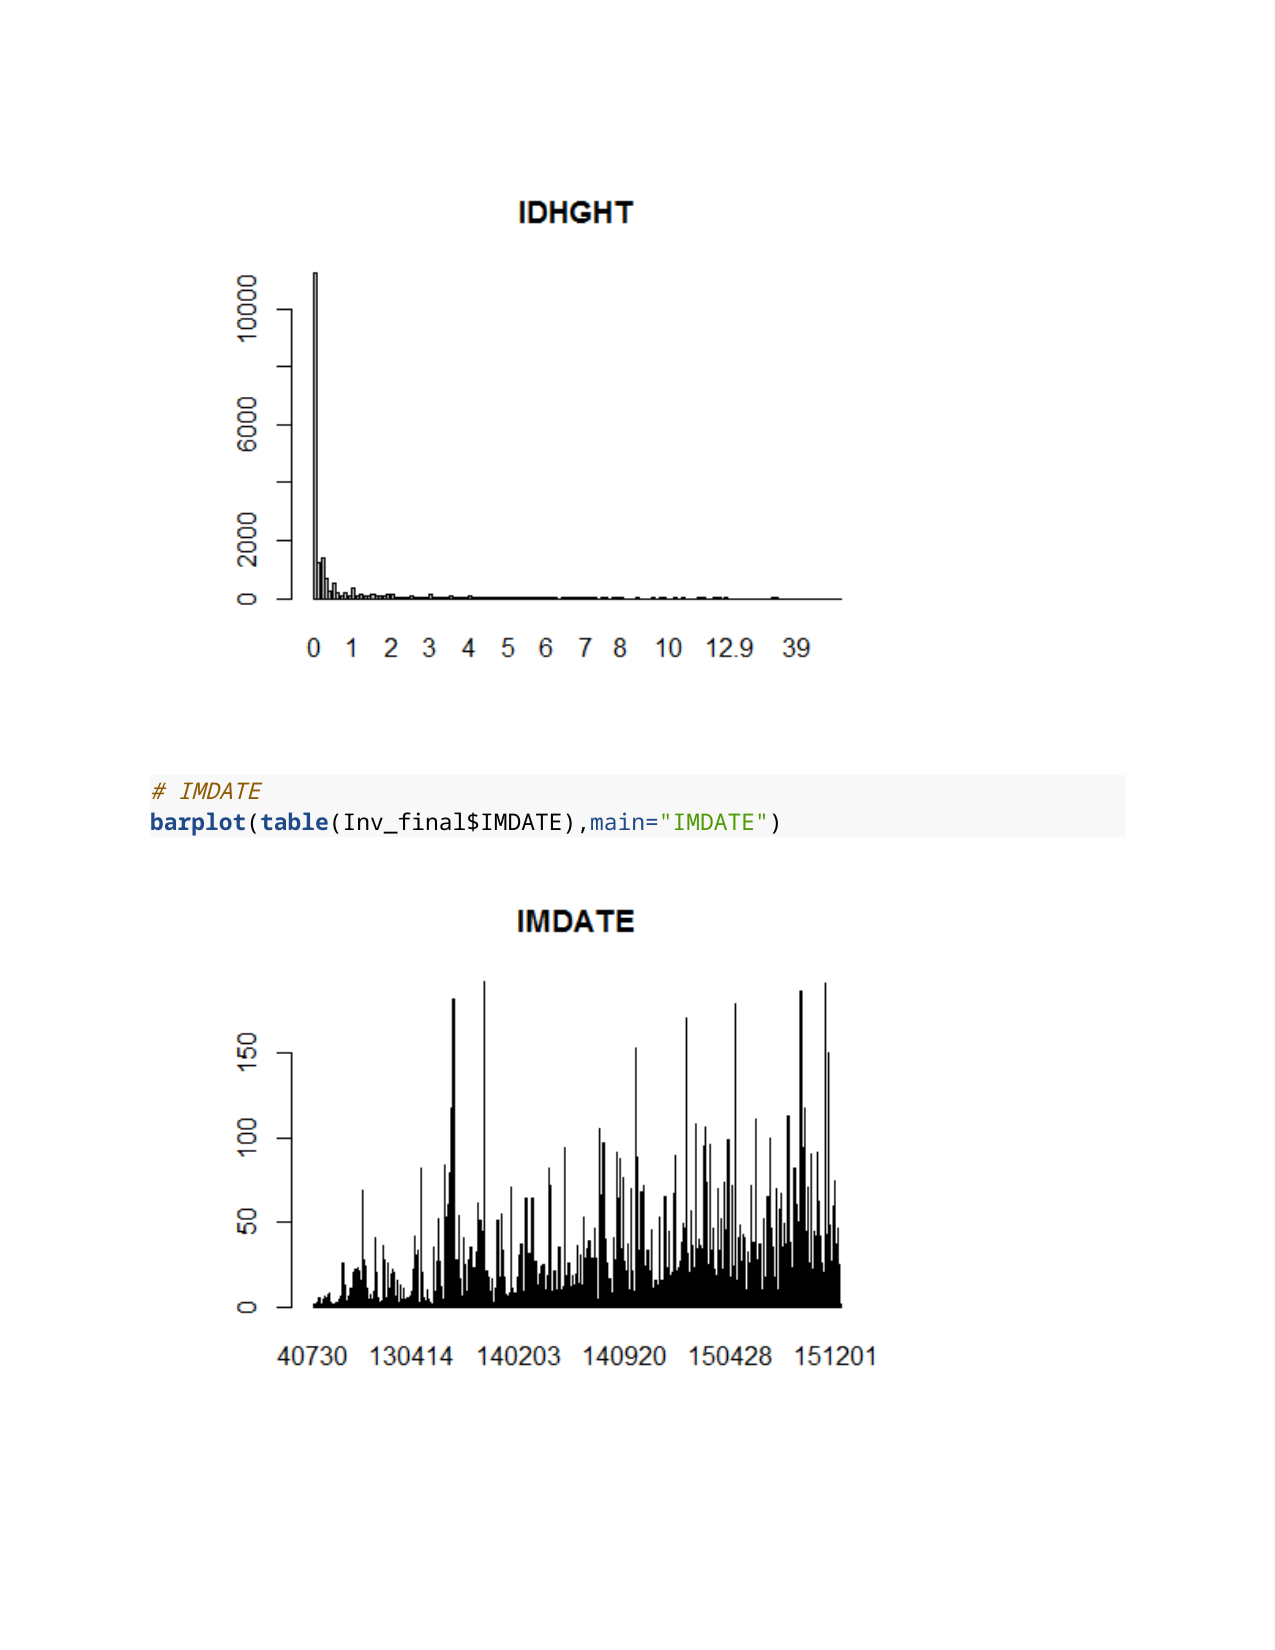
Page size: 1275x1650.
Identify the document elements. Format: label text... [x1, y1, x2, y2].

picture [168, 858, 925, 1465]
text # IMDATE barplot(table(Inv_final$IMDATE),main="IMDATE") [260, 775, 1125, 837]
picture [168, 150, 925, 757]
